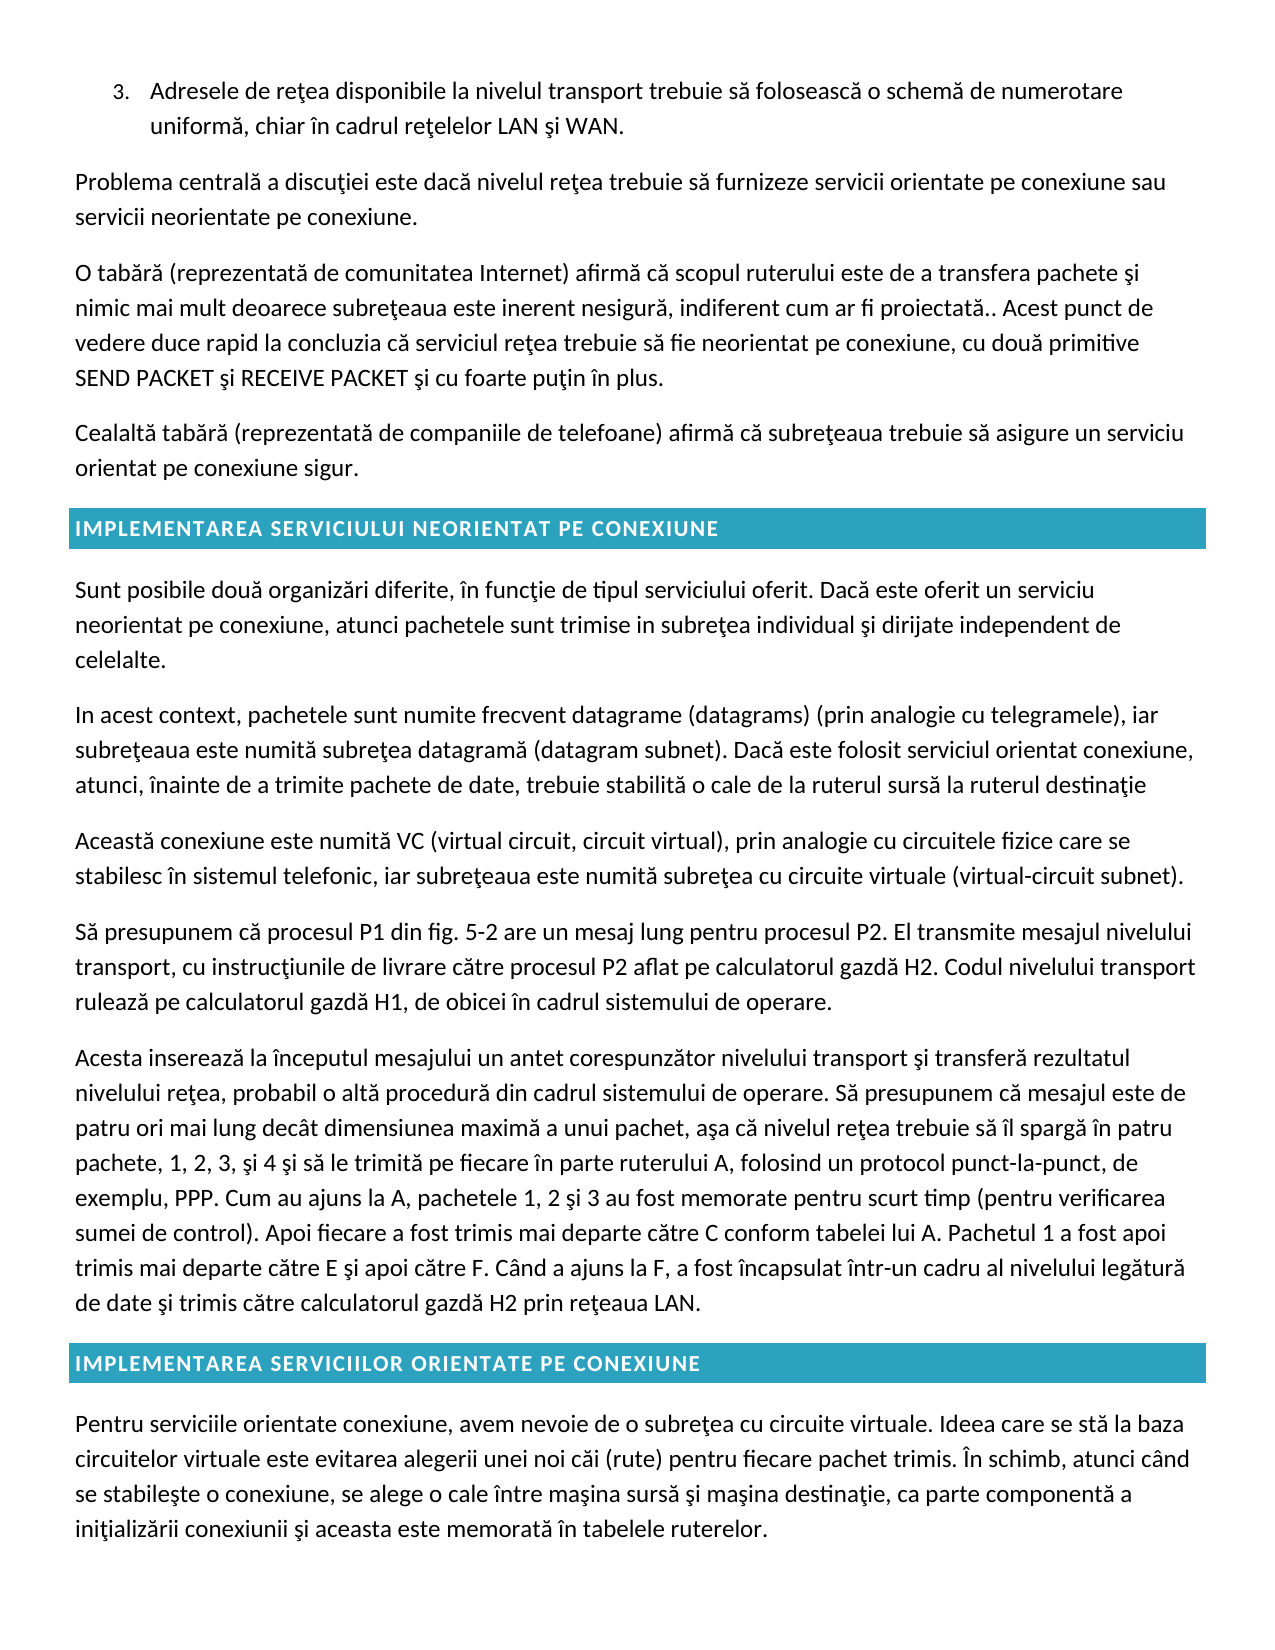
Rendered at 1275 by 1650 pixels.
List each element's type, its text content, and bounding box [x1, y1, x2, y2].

text O tabără (reprezentată de comunitatea Internet) afirmă că scopul ruterului este de a transfera pachete şi nimic mai mult deoarece subreţeaua este inerent nesigură, indiferent cum ar fi proiectată.. Acest punct de vedere duce rapid la concluzia că serviciul reţea trebuie să fie neorientat pe conexiune, cu două primitive SEND PACKET şi RECEIVE PACKET şi cu foarte puţin în plus. [75, 257, 1200, 392]
text In acest context, pachetele sunt numite frecvent datagrame (datagrams) (prin analogie cu telegramele), iar subreţeaua este numită subreţea datagramă (datagram subnet). Dacă este folosit serviciul orientat conexiune, atunci, înainte de a trimite pachete de date, trebuie stabilită o cale de la ruterul sursă la ruterul destinaţie [75, 700, 1200, 800]
text Această conexiune este numită VC (virtual circuit, circuit virtual), prin analogie cu circuitele fizice care se stabilesc în sistemul telefonic, iar subreţeaua este numită subreţea cu circuite virtuale (virtual-circuit subnet). [75, 826, 1200, 891]
text Pentru serviciile orientate conexiune, avem nevoie de o subreţea cu circuite virtuale. Ideea care se stă la baza circuitelor virtuale este evitarea alegerii unei noi căi (rute) pentru fiecare pachet trimis. În schimb, atunci când se stabileşte o conexiune, se alege o cale între maşina sursă şi maşina destinaţie, ca parte componentă a iniţializării conexiunii şi aceasta este memorată în tabelele ruterelor. [75, 1408, 1200, 1544]
text Acesta inserează la începutul mesajului un antet corespunzător nivelului transport şi transferă rezultatul nivelului reţea, probabil o altă procedură din cadrul sistemului de operare. Să presupunem că mesajul este de patru ori mai lung decât dimensiunea maximă a unui pachet, aşa că nivelul reţea trebuie să îl spargă în patru pachete, 1, 2, 3, şi 4 şi să le trimită pe fiecare în parte ruterului A, folosind un protocol punct-la-punct, de exemplu, PPP. Cum au ajuns la A, pachetele 1, 2 şi 3 au fost memorate pentru scurt timp (pentru verificarea sumei de control). Apoi fiecare a fost trimis mai departe către C conform tabelei lui A. Pachetul 1 a fost apoi trimis mai departe către E şi apoi către F. Când a ajuns la F, a fost încapsulat într-un cadru al nivelului legătură de date şi trimis către calculatorul gazdă H2 prin reţeaua LAN. [75, 1042, 1200, 1318]
list Adresele de reţea disponibile la nivelul transport trebuie să folosească o schemă de numerotare uniformă, chiar în cadrul reţelelor LAN şi WAN. [112, 75, 1200, 141]
text Sunt posibile două organizări diferite, în funcţie de tipul serviciului oferit. Dacă este oferit un serviciu neorientat pe conexiune, atunci pachetele sunt trimise in subreţea individual şi dirijate independent de celelalte. [75, 574, 1200, 674]
text Cealaltă tabără (reprezentată de companiile de telefoane) afirmă că subreţeaua trebuie să asigure un serviciu orientat pe conexiune sigur. [75, 417, 1200, 483]
text Să presupunem că procesul P1 din fig. 5-2 are un mesaj lung pentru procesul P2. El transmite mesajul nivelului transport, cu instrucţiunile de livrare către procesul P2 aflat pe calculatorul gazdă H2. Codul nivelului transport rulează pe calculatorul gazdă H1, de obicei în cadrul sistemului de operare. [75, 916, 1200, 1017]
subtitle Implementarea serviciilor orientate pe conexiune [75, 1349, 1200, 1377]
subtitle Implementarea serviciului neorientat pe conexiune [75, 515, 1200, 543]
text Problema centrală a discuţiei este dacă nivelul reţea trebuie să furnizeze servicii orientate pe conexiune sau servicii neorientate pe conexiune. [75, 166, 1200, 231]
